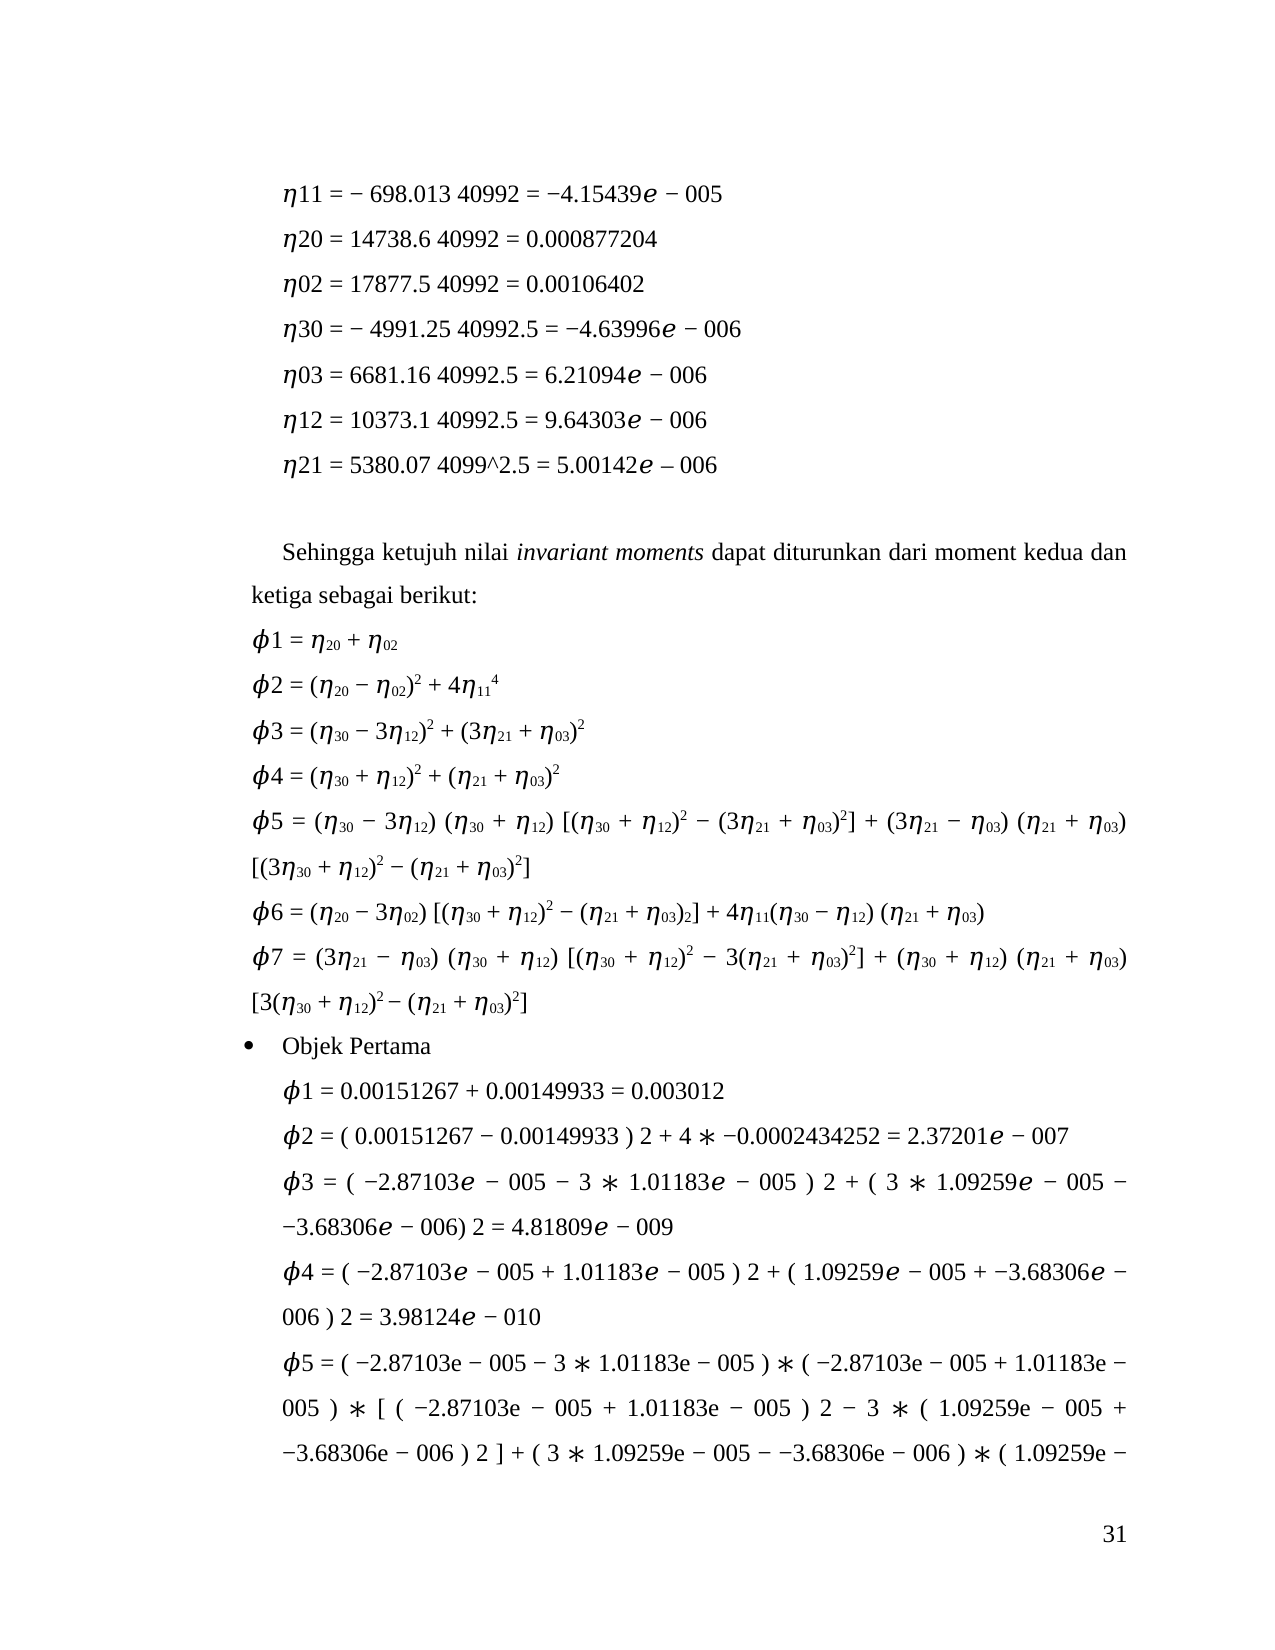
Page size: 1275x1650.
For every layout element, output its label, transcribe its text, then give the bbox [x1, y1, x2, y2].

list 𝜙1 = 0.00151267 + 0.00149933 = 0.003012 [282, 1074, 1127, 1105]
list 𝜂20 = 14738.6 40992 = 0.000877204 [282, 222, 1127, 253]
list 𝜙3 = (𝜂30 − 3𝜂12)2 + (3𝜂21 + 𝜂03)2 [251, 714, 1127, 744]
list 𝜙3 = ( −2.87103𝑒 − 005 − 3 ∗ 1.01183𝑒 − 005 ) 2 + ( 3 ∗ 1.09259𝑒 − 005 − −3.68306𝑒 − 006) 2 = 4.81809𝑒 − 009 [282, 1165, 1127, 1241]
list 𝜙4 = ( −2.87103𝑒 − 005 + 1.01183𝑒 − 005 ) 2 + ( 1.09259𝑒 − 005 + −3.68306𝑒 − 006 ) 2 = 3.98124𝑒 − 010 [282, 1256, 1127, 1331]
list 𝜙7 = (3𝜂21 − 𝜂03) (𝜂30 + 𝜂12) [(𝜂30 + 𝜂12)2 − 3(𝜂21 + 𝜂03)2] + (𝜂30 + 𝜂12) (𝜂21 + 𝜂03) [3(𝜂30 + 𝜂12)2 − (𝜂21 + 𝜂03)2] [251, 941, 1127, 1016]
list 𝜂12 = 10373.1 40992.5 = 9.64303𝑒 − 006 [282, 404, 1127, 434]
list 𝜂30 = − 4991.25 40992.5 = −4.63996𝑒 − 006 [282, 313, 1127, 343]
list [282, 1346, 1127, 1467]
list 𝜙1 = 𝜂20 + 𝜂02 [251, 624, 1127, 654]
list Objek Pertama [244, 1031, 1127, 1060]
list 𝜙2 = ( 0.00151267 − 0.00149933 ) 2 + 4 ∗ −0.0002434252 = 2.37201𝑒 − 007 [282, 1120, 1127, 1150]
list 𝜂21 = 5380.07 4099^2.5 = 5.00142𝑒 – 006 [282, 449, 1127, 479]
list 𝜙4 = (𝜂30 + 𝜂12)2 + (𝜂21 + 𝜂03)2 [251, 760, 1127, 790]
list 𝜂02 = 17877.5 40992 = 0.00106402 [282, 268, 1127, 298]
list 𝜙6 = (𝜂20 − 3𝜂02) [(𝜂30 + 𝜂12)2 − (𝜂21 + 𝜂03)2] + 4𝜂11(𝜂30 − 𝜂12) (𝜂21 + 𝜂03) [251, 896, 1127, 926]
list 𝜂03 = 6681.16 40992.5 = 6.21094𝑒 − 006 [282, 358, 1127, 389]
list 𝜂11 = − 698.013 40992 = −4.15439𝑒 − 005 [282, 177, 1127, 207]
list 𝜙2 = (𝜂20 − 𝜂02)2 + 4𝜂114 [251, 669, 1127, 699]
list 𝜙5 = (𝜂30 − 3𝜂12) (𝜂30 + 𝜂12) [(𝜂30 + 𝜂12)2 − (3𝜂21 + 𝜂03)2] + (3𝜂21 − 𝜂03) (𝜂21 + 𝜂03) [(3𝜂30 + 𝜂12)2 − (𝜂21 + 𝜂03)2] [251, 805, 1127, 880]
list Sehingga ketujuh nilai invariant moments dapat diturunkan dari moment kedua dan ketiga sebagai berikut: [251, 537, 1127, 609]
